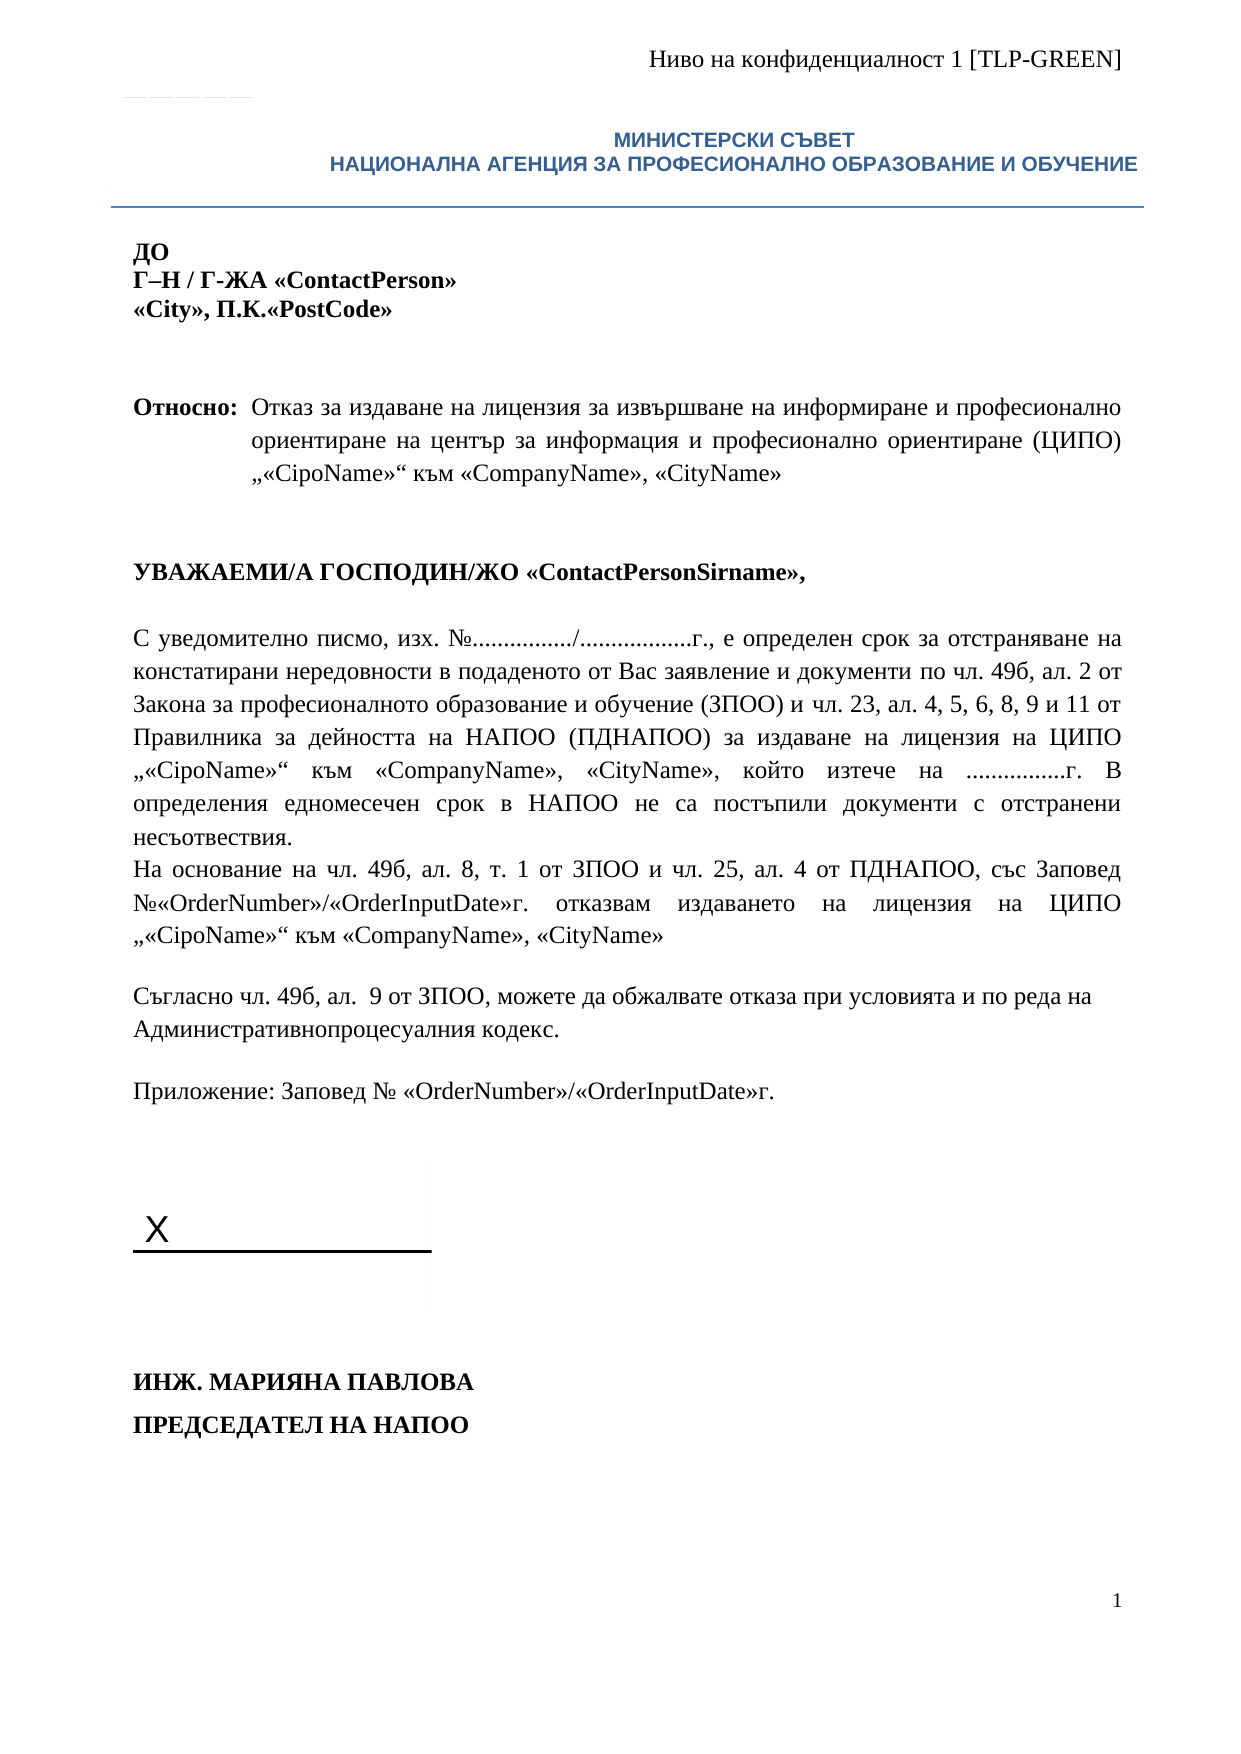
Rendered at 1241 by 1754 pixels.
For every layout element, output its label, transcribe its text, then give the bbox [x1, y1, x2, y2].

text Приложение: Заповед № «OrderNumber»/«OrderInputDate»г. [133, 1076, 1122, 1105]
text УВАЖАЕМИ/А ГОСПОДИН/ЖО «ContactPersonSirname», [133, 557, 1122, 586]
text ИНЖ. МАРИЯНА ПАВЛОВА [133, 1367, 1122, 1396]
text Г–Н / Г-ЖА «ContactPerson» [133, 265, 1122, 294]
text На основание на чл. 49б, ал. 8, т. 1 от ЗПОО и чл. 25, ал. 4 от ПДНАПОО, със Заповед №«OrderNumber»/«OrderInputDate»г. отказвам издаването на лицензия на ЦИПО „«CipoName»“ към «CompanyName», «CityName» [133, 854, 1122, 949]
text ПРЕДСЕДАТЕЛ НА НАПОО [133, 1411, 1122, 1439]
text ДО [133, 237, 1122, 265]
text Съгласно чл. 49б, ал. 9 от ЗПОО, можете да обжалвате отказа при условията и по реда на Административнопроцесуалния кодекс. [133, 981, 1122, 1043]
text Относно: Отказ за издаване на лицензия за извършване на информиране и професионално ориентиране на център за информация и професионално ориентиране (ЦИПО) „«CipoName»“ към «CompanyName», «CityName» [133, 392, 1122, 487]
text «City», П.К.«PostCode» [133, 294, 1122, 323]
text С уведомително писмо, изх. №................/..................г., е определен срок за отстраняване на констатирани нередовности в подаденото от Вас заявление и документи по чл. 49б, ал. 2 от Закона за професионалното образование и обучение (ЗПОО) и чл. 23, ал. 4, 5, 6, 8, 9 и 11 от Правилника за дейността на НАПОО (ПДНАПОО) за издаване на лицензия на ЦИПО „«CipoName»“ към «CompanyName», «CityName», който изтече на ................г. В определения едномесечен срок в НАПОО не са постъпили документи с отстранени несъотвествия. [133, 623, 1122, 850]
